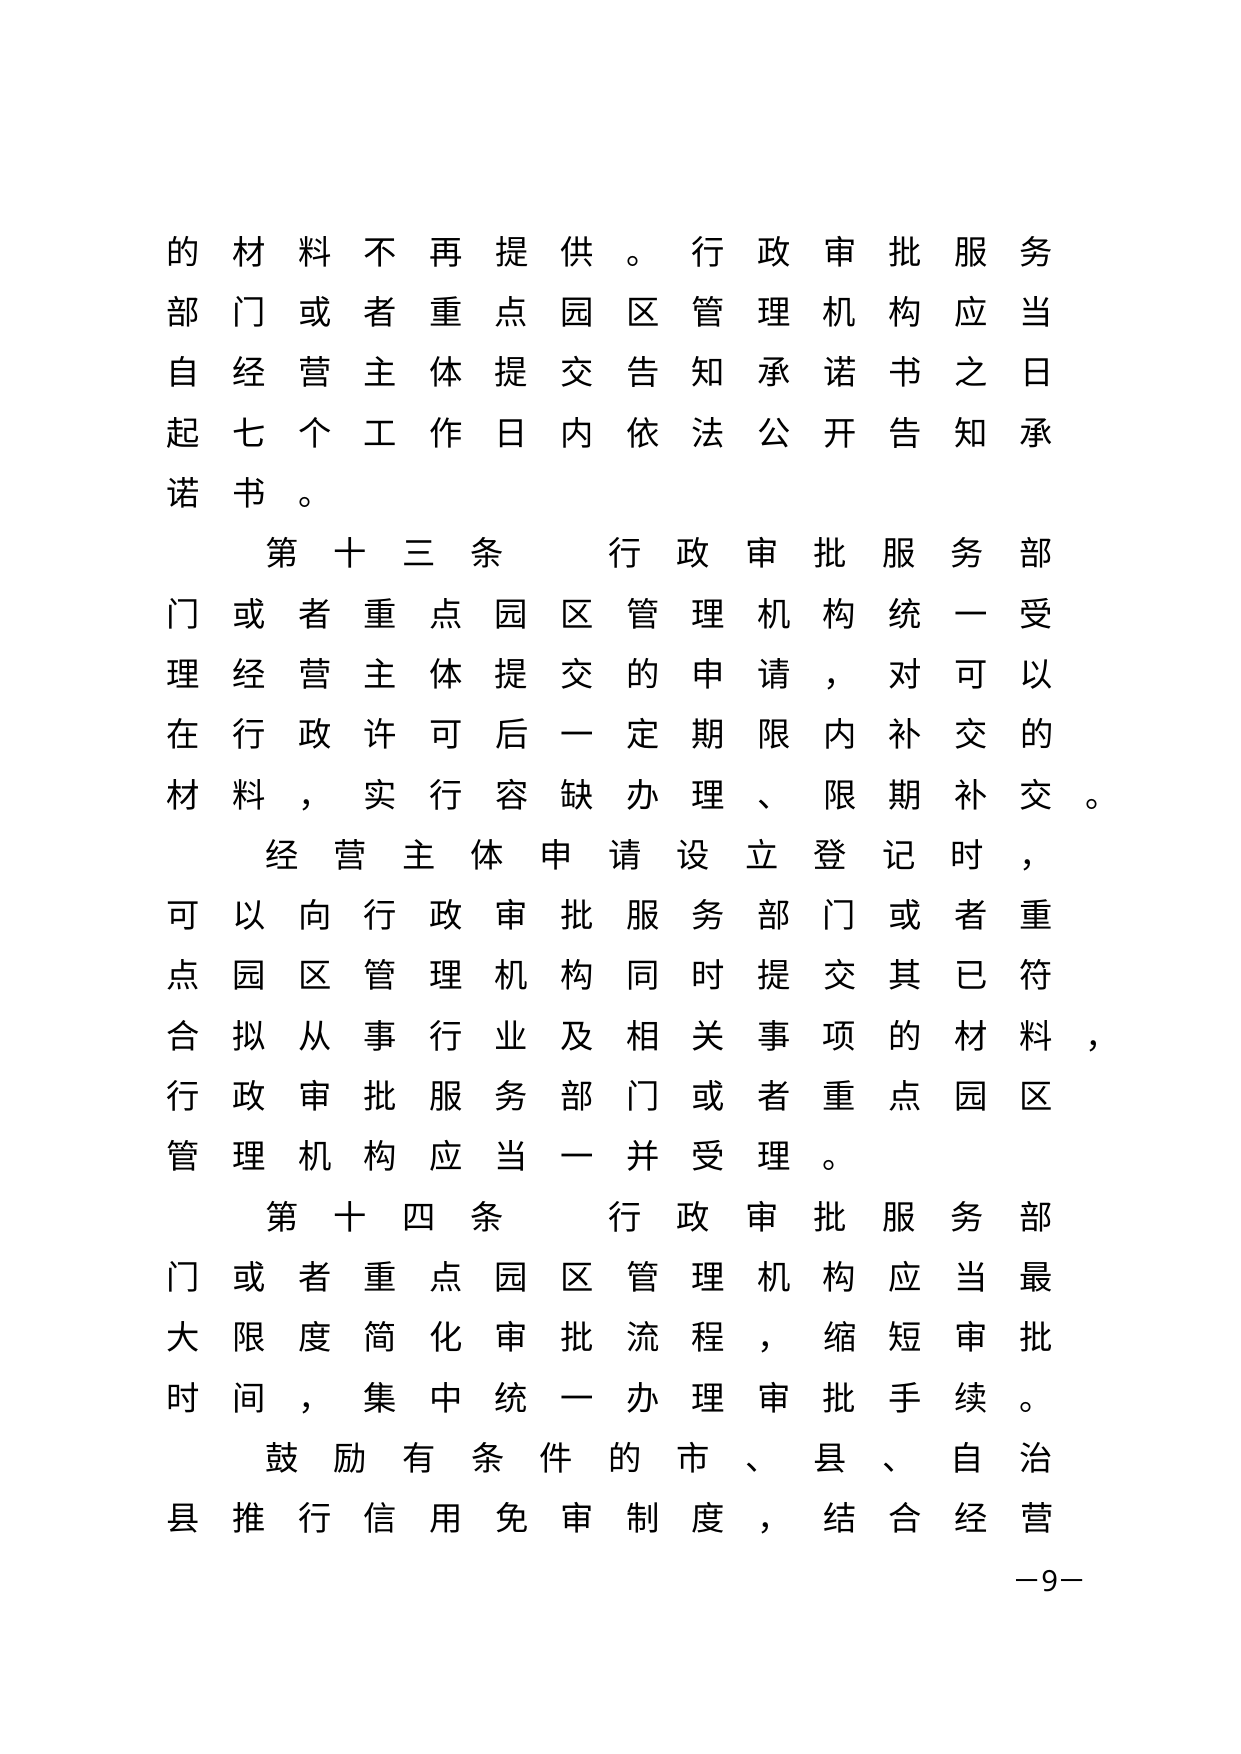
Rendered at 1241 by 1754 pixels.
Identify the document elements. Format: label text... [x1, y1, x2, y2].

text 经营主体申请设立登记时，可以向行政审批服务部门或者重点园区管理机构同时提交其已符合拟从事行业及相关事项的材料，行政审批服务部门或者重点园区管理机构应当一并受理。 [167, 823, 1085, 1184]
text 鼓励有条件的市、县、自治县推行信用免审制度，结合经营主体信用等级、行业或者相关项目风险状况确立诚信激励标准。对经营主体达到诚信激励标准的，行政审批服务部门或者重点园区管理机构可以当场作出行政许可决定。 [167, 1426, 1085, 1546]
text 第十三条 行政审批服务部门或者重点园区管理机构统一受理经营主体提交的申请，对可以在行政许可后一定期限内补交的材料，实行容缺办理、限期补交。 [167, 521, 1085, 823]
text 经营主体应当将告知承诺书和应当当场提交的材料同时提交行政审批服务部门或者重点园区管理机构，对基于承诺可以减省的材料不再提供。行政审批服务部门或者重点园区管理机构应当自经营主体提交告知承诺书之日起七个工作日内依法公开告知承诺书。 [167, 219, 1085, 521]
text 第十四条 行政审批服务部门或者重点园区管理机构应当最大限度简化审批流程，缩短审批时间，集中统一办理审批手续。 [167, 1184, 1085, 1426]
